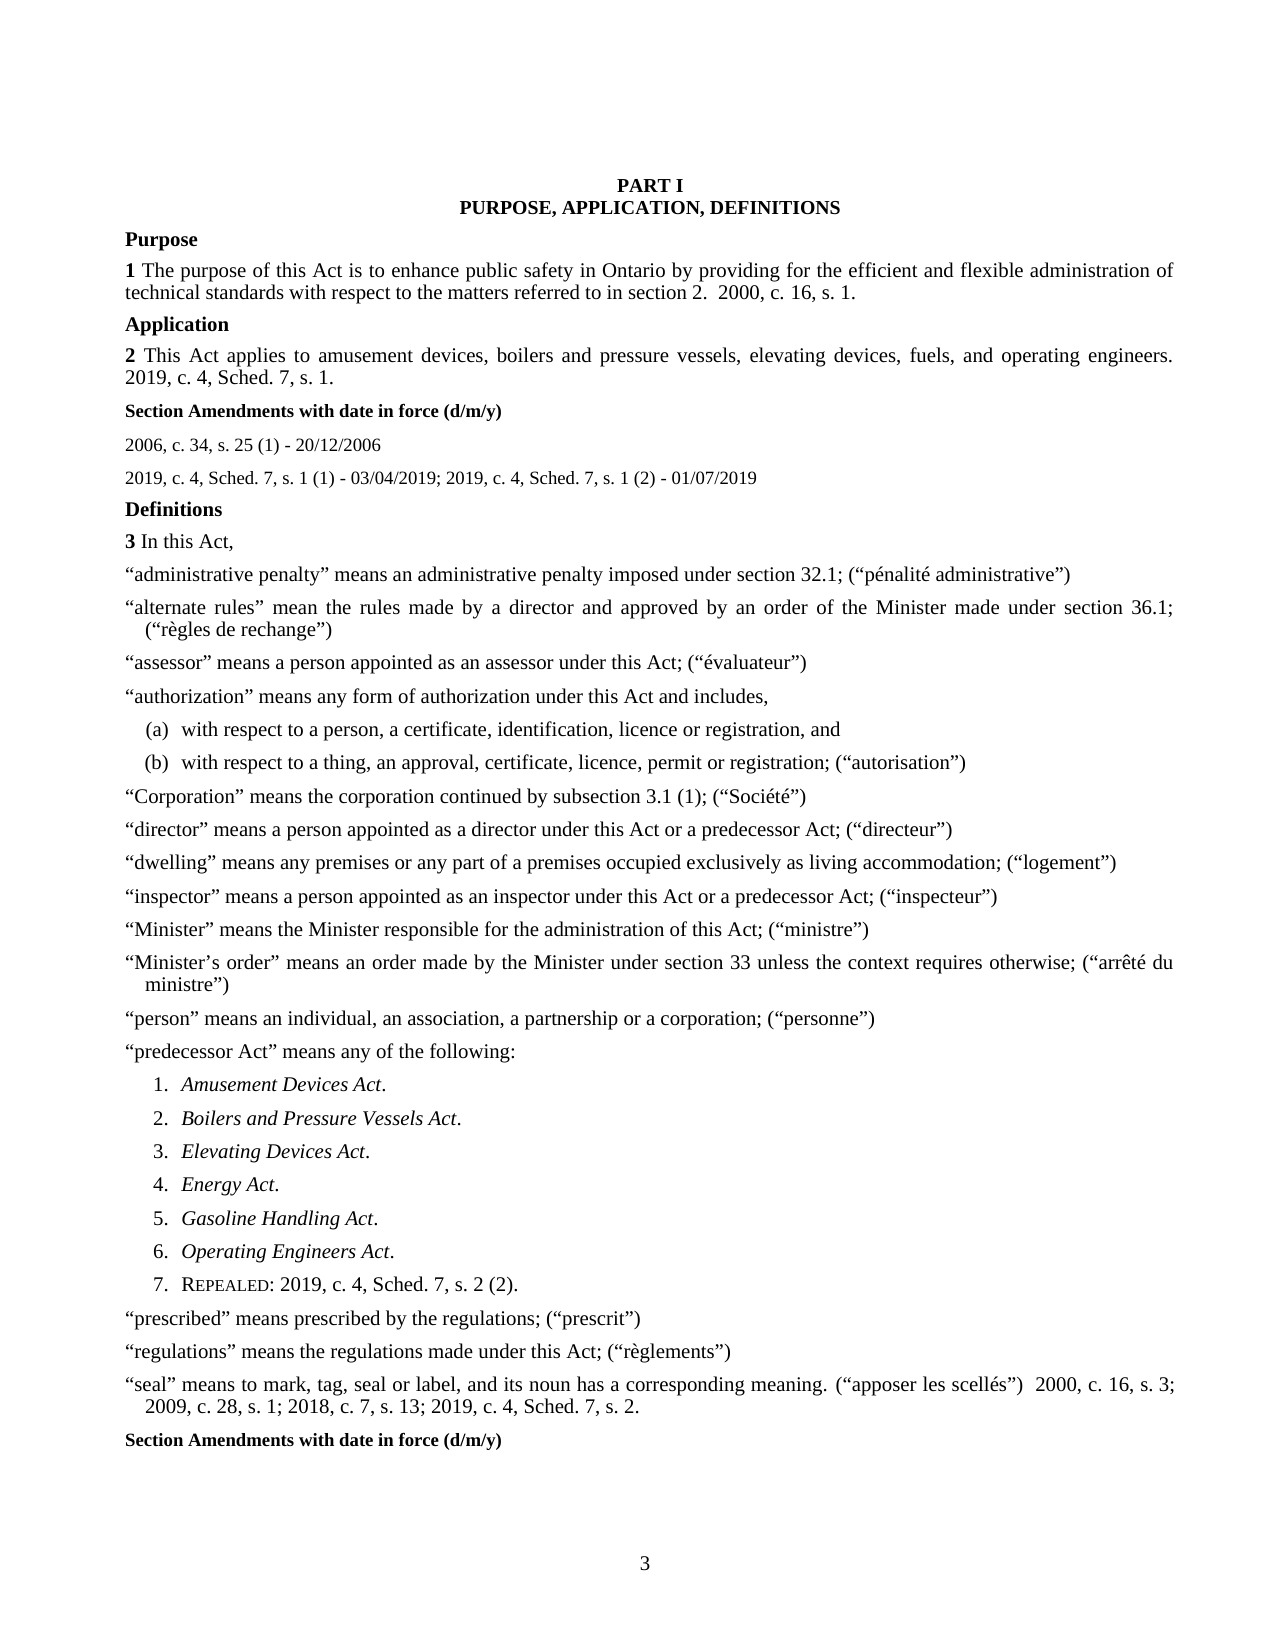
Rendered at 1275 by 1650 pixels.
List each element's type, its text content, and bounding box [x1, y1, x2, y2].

text 1 The purpose of this Act is to enhance public safety in Ontario by providing for the efficient and flexible administration of technical standards with respect to the matters referred to in section 2. 2000, c. 16, s. 1. [125, 260, 1175, 304]
text “prescribed” means prescribed by the regulations; (“prescrit”) [125, 1307, 1175, 1329]
text Part I PURPOSE, APPLICATION, DEFINITIONS [125, 175, 1175, 218]
text 4. Energy Act. [125, 1174, 1175, 1196]
text Section Amendments with date in force (d/m/y) [125, 1429, 1175, 1451]
text Definitions [125, 501, 1175, 520]
text 3 In this Act, [125, 531, 1175, 552]
text “administrative penalty” means an administrative penalty imposed under section 32.1; (“pénalité administrative”) [125, 564, 1175, 586]
text “person” means an individual, an association, a partnership or a corporation; (“personne”) [125, 1007, 1175, 1029]
text “inspector” means a person appointed as an inspector under this Act or a predecessor Act; (“inspecteur”) [125, 886, 1175, 907]
text 2006, c. 34, s. 25 (1) - 20/12/2006 [125, 434, 1175, 456]
text Purpose [125, 231, 1175, 250]
text (a) with respect to a person, a certificate, identification, licence or registration, and [125, 719, 1175, 741]
text 2019, c. 4, Sched. 7, s. 1 (1) - 03/04/2019; 2019, c. 4, Sched. 7, s. 1 (2) - 01/07/2019 [125, 467, 1175, 489]
text “regulations” means the regulations made under this Act; (“règlements”) [125, 1341, 1175, 1363]
text “dwelling” means any premises or any part of a premises occupied exclusively as living accommodation; (“logement”) [125, 852, 1175, 874]
text “Corporation” means the corporation continued by subsection 3.1 (1); (“Société”) [125, 786, 1175, 807]
text 2. Boilers and Pressure Vessels Act. [125, 1107, 1175, 1129]
text “Minister’s order” means an order made by the Minister under section 33 unless the context requires otherwise; (“arrêté du ministre”) [125, 952, 1175, 996]
text “director” means a person appointed as a director under this Act or a predecessor Act; (“directeur”) [125, 819, 1175, 841]
text 2 This Act applies to amusement devices, boilers and pressure vessels, elevating devices, fuels, and operating engineers. 2019, c. 4, Sched. 7, s. 1. [125, 345, 1175, 389]
text “authorization” means any form of authorization under this Act and includes, [125, 686, 1175, 707]
text Section Amendments with date in force (d/m/y) [125, 401, 1175, 422]
text “Minister” means the Minister responsible for the administration of this Act; (“ministre”) [125, 919, 1175, 941]
text Application [125, 316, 1175, 335]
text 7. Repealed: 2019, c. 4, Sched. 7, s. 2 (2). [125, 1274, 1175, 1296]
text “assessor” means a person appointed as an assessor under this Act; (“évaluateur”) [125, 652, 1175, 674]
text 5. Gasoline Handling Act. [125, 1207, 1175, 1229]
text “seal” means to mark, tag, seal or label, and its noun has a corresponding meaning. (“apposer les scellés”) 2000, c. 16, s. 3; 2009, c. 28, s. 1; 2018, c. 7, s. 13; 2019, c. 4, Sched. 7, s. 2. [125, 1374, 1175, 1418]
text (b) with respect to a thing, an approval, certificate, licence, permit or registration; (“autorisation”) [125, 752, 1175, 774]
text 1. Amusement Devices Act. [125, 1074, 1175, 1096]
text 3. Elevating Devices Act. [125, 1141, 1175, 1163]
text “alternate rules” mean the rules made by a director and approved by an order of the Minister made under section 36.1; (“règles de rechange”) [125, 597, 1175, 641]
text “predecessor Act” means any of the following: [125, 1041, 1175, 1063]
text 6. Operating Engineers Act. [125, 1241, 1175, 1263]
